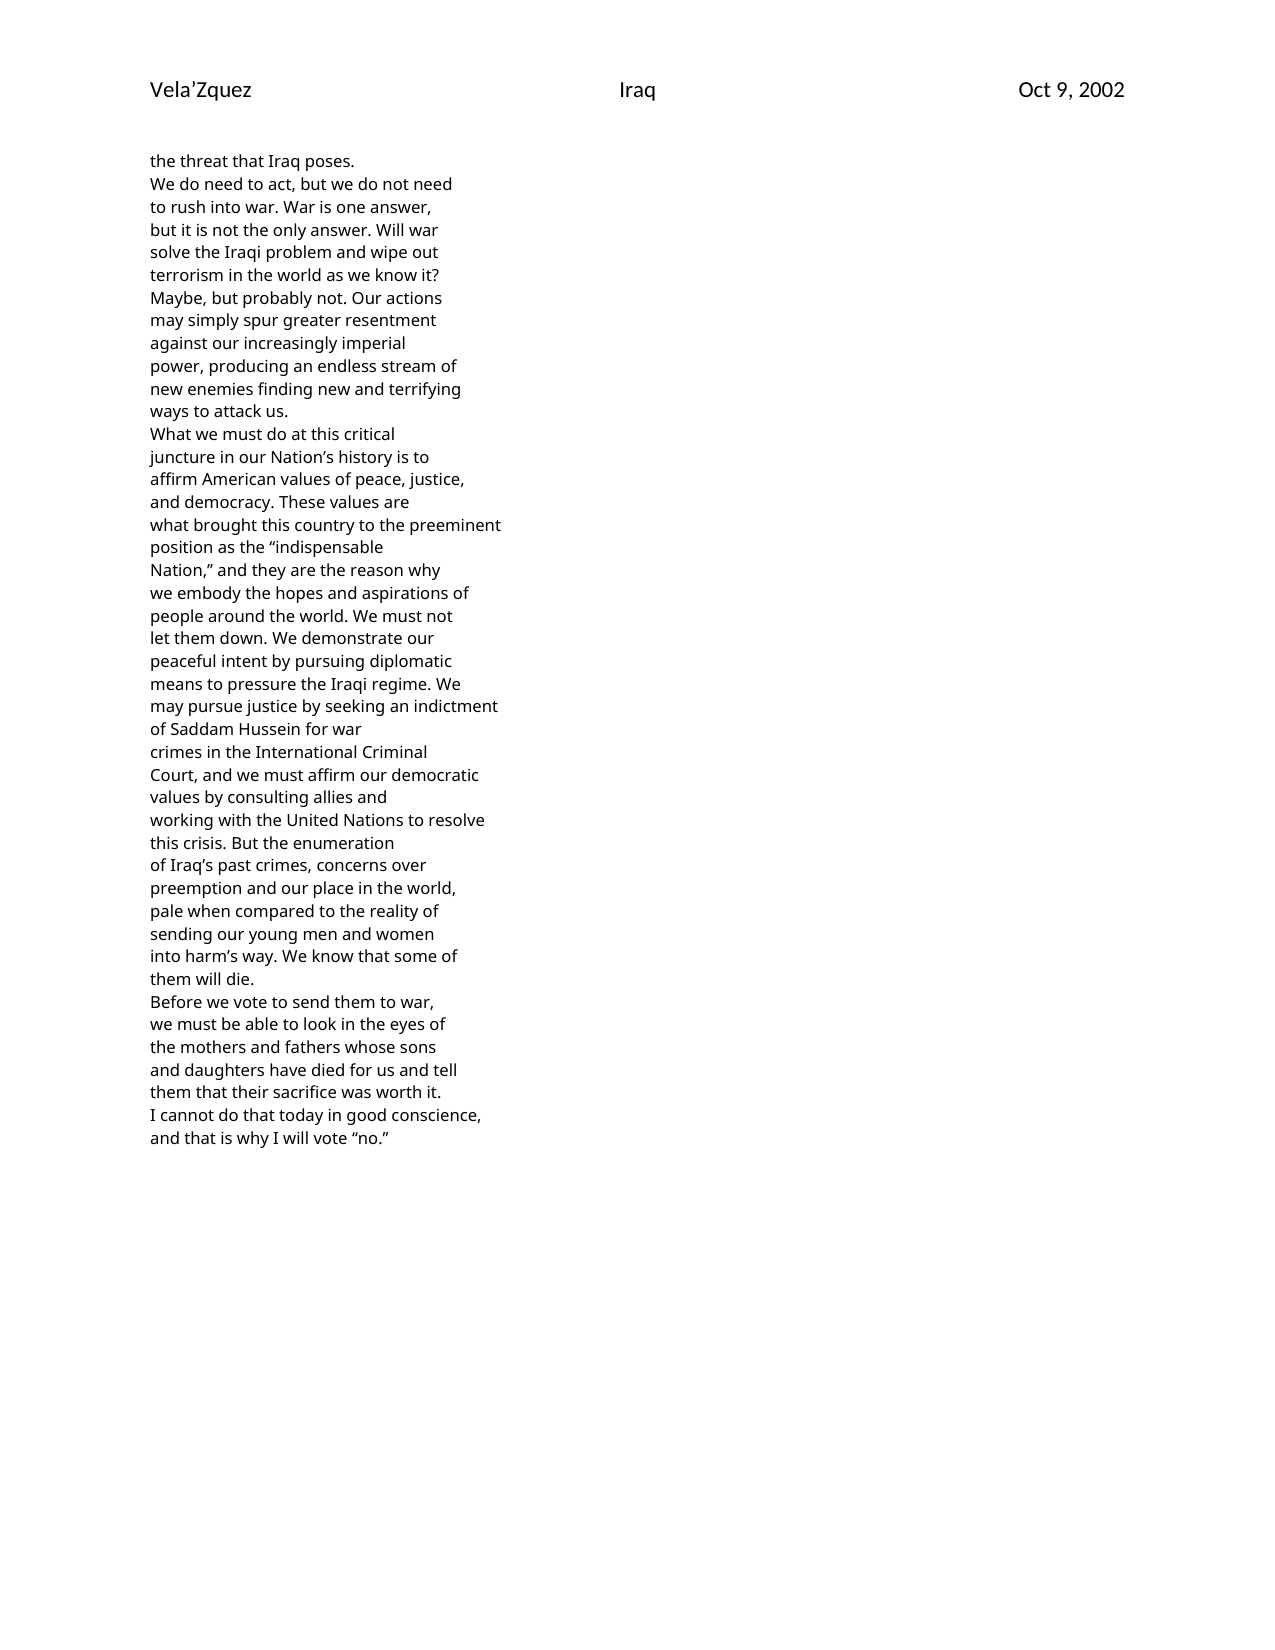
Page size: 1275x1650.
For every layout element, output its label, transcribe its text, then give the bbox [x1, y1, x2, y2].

text means to pressure the Iraqi regime. We [150, 672, 1125, 695]
text Court, and we must affirm our democratic [150, 763, 1125, 786]
text crimes in the International Criminal [150, 740, 1125, 763]
text what brought this country to the preeminent [150, 513, 1125, 536]
text affirm American values of peace, justice, [150, 468, 1125, 491]
text What we must do at this critical [150, 422, 1125, 445]
text Before we vote to send them to war, [150, 990, 1125, 1013]
text position as the ‘‘indispensable [150, 536, 1125, 559]
text sending our young men and women [150, 922, 1125, 945]
text we must be able to look in the eyes of [150, 1013, 1125, 1036]
text of Iraq’s past crimes, concerns over [150, 854, 1125, 877]
text solve the Iraqi problem and wipe out [150, 241, 1125, 263]
text of Saddam Hussein for war [150, 718, 1125, 740]
text and democracy. These values are [150, 491, 1125, 513]
text them that their sacrifice was worth it. [150, 1081, 1125, 1104]
text the threat that Iraq poses. [150, 150, 1125, 173]
text this crisis. But the enumeration [150, 831, 1125, 854]
text ways to attack us. [150, 400, 1125, 422]
text We do need to act, but we do not need [150, 173, 1125, 195]
text people around the world. We must not [150, 604, 1125, 627]
text and that is why I will vote ‘‘no.’’ [150, 1126, 1125, 1149]
text against our increasingly imperial [150, 332, 1125, 354]
text them will die. [150, 967, 1125, 990]
text Nation,’’ and they are the reason why [150, 559, 1125, 581]
text to rush into war. War is one answer, [150, 195, 1125, 218]
text Maybe, but probably not. Our actions [150, 286, 1125, 309]
text power, producing an endless stream of [150, 354, 1125, 377]
text I cannot do that today in good conscience, [150, 1104, 1125, 1126]
text pale when compared to the reality of [150, 899, 1125, 922]
text the mothers and fathers whose sons [150, 1036, 1125, 1058]
text but it is not the only answer. Will war [150, 218, 1125, 241]
text terrorism in the world as we know it? [150, 263, 1125, 286]
text values by consulting allies and [150, 786, 1125, 808]
text we embody the hopes and aspirations of [150, 581, 1125, 604]
text working with the United Nations to resolve [150, 808, 1125, 831]
text may simply spur greater resentment [150, 309, 1125, 332]
text new enemies finding new and terrifying [150, 377, 1125, 400]
text preemption and our place in the world, [150, 877, 1125, 899]
text and daughters have died for us and tell [150, 1058, 1125, 1081]
text let them down. We demonstrate our [150, 627, 1125, 649]
text into harm’s way. We know that some of [150, 945, 1125, 967]
text peaceful intent by pursuing diplomatic [150, 649, 1125, 672]
text may pursue justice by seeking an indictment [150, 695, 1125, 718]
text juncture in our Nation’s history is to [150, 445, 1125, 468]
